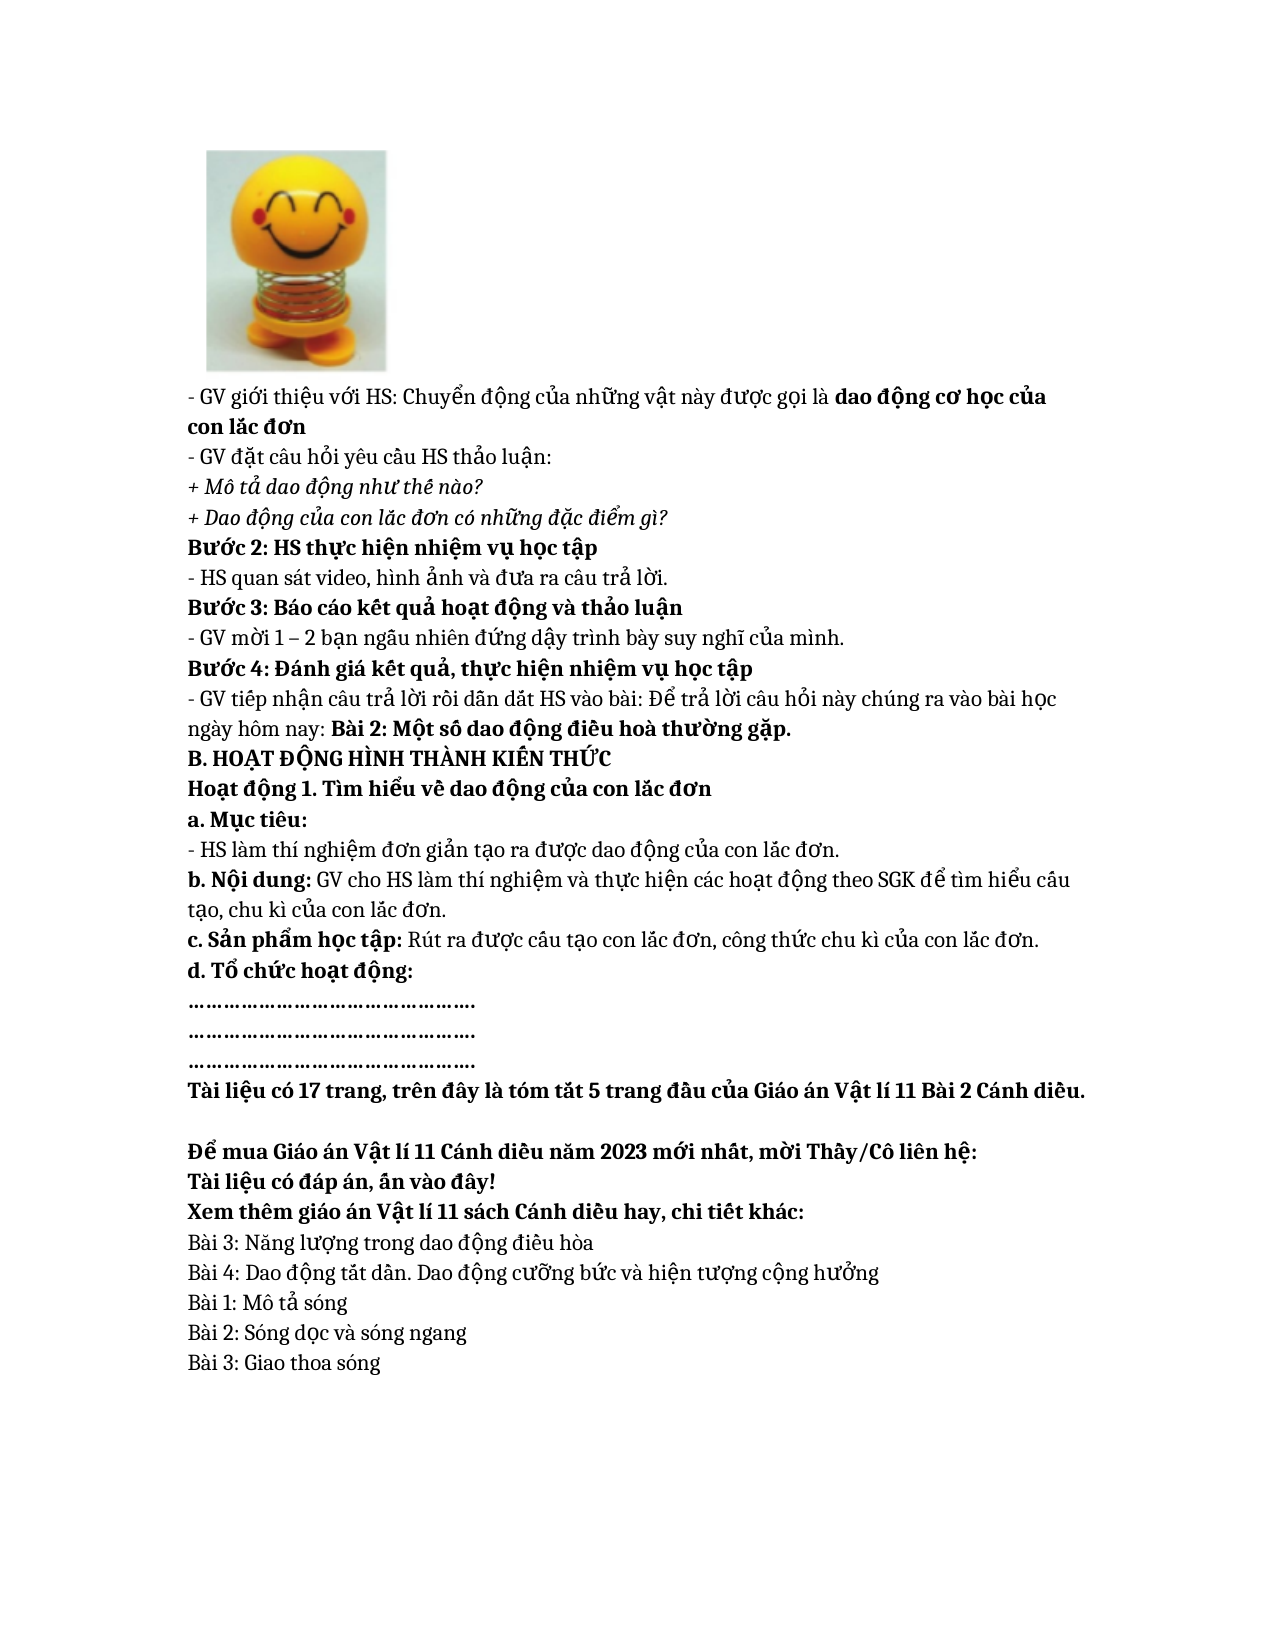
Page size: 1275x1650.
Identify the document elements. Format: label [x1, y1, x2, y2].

picture [206, 150, 397, 380]
text [187, 150, 1087, 1407]
